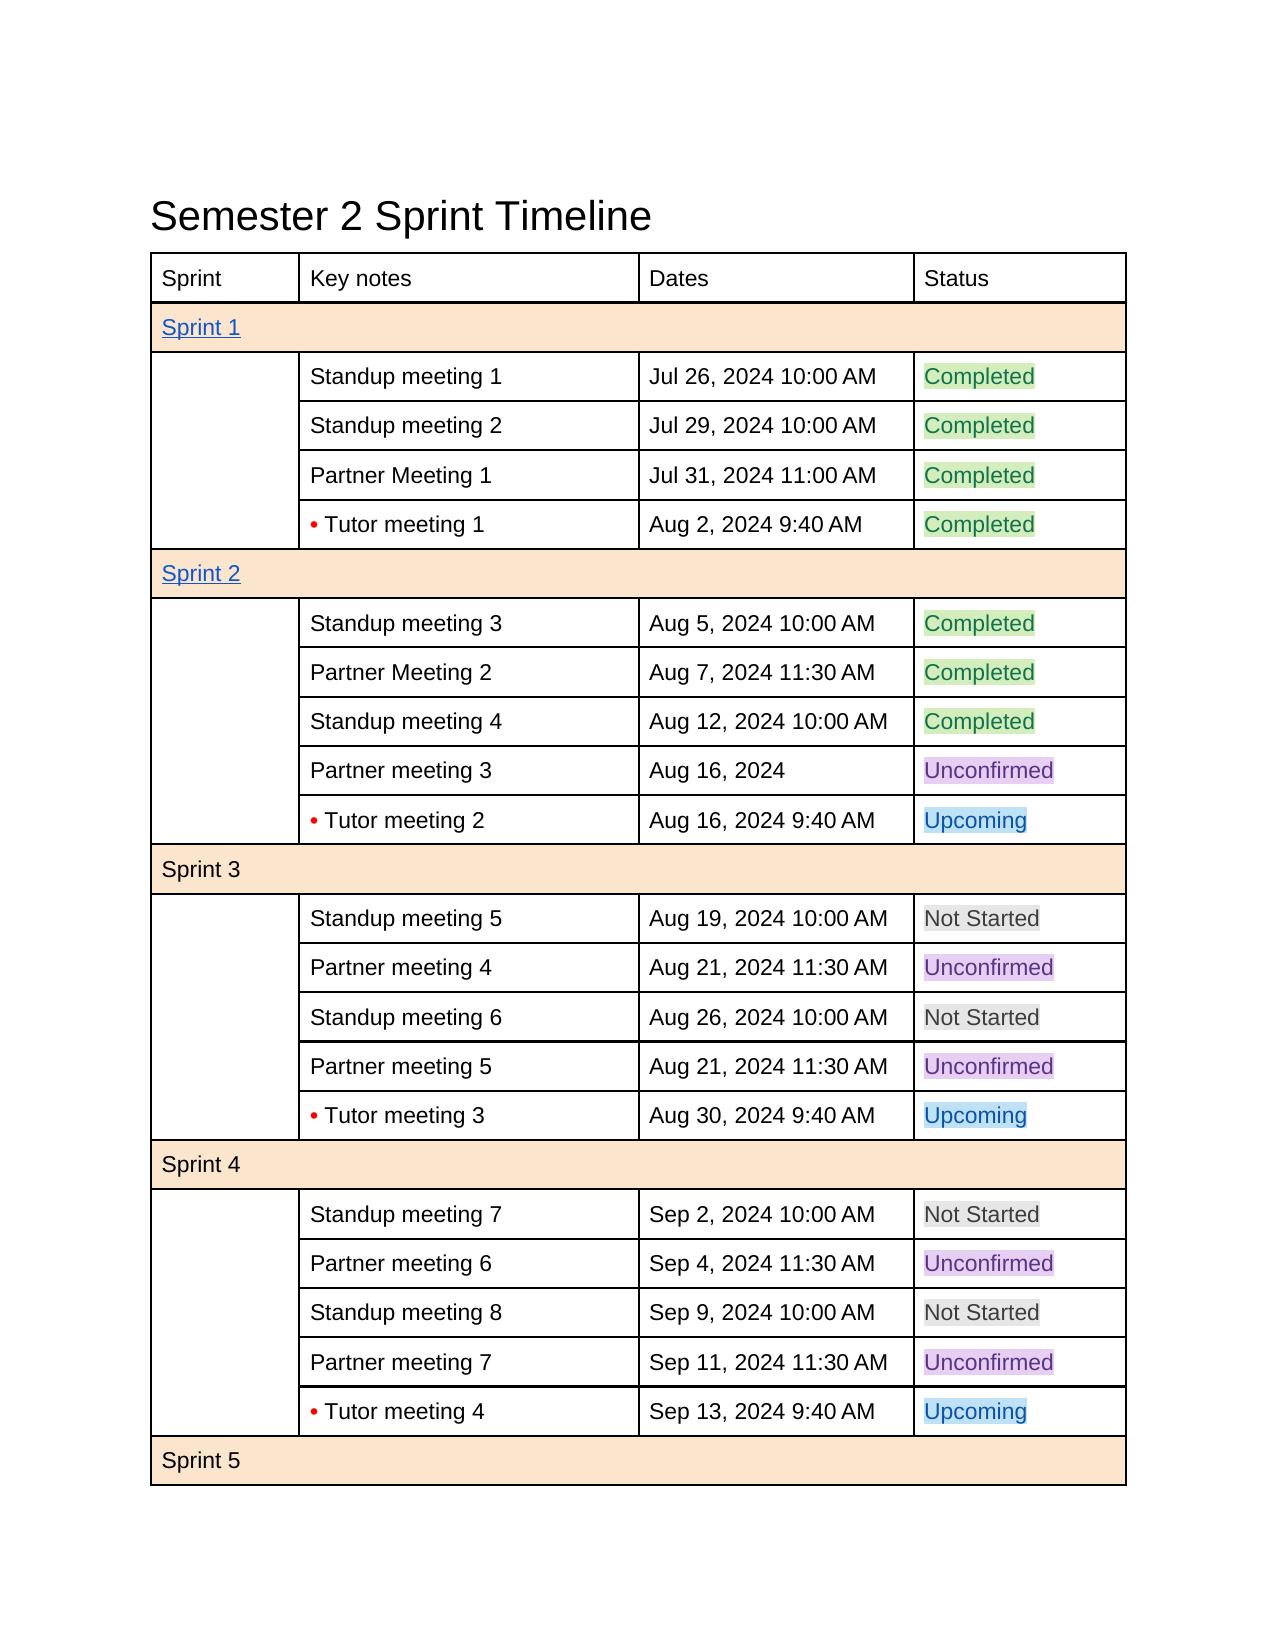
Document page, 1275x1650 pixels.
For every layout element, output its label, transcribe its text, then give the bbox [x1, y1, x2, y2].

table_cell Aug 21, 2024 11:30 AM [640, 944, 913, 991]
table_cell Aug 30, 2024 9:40 AM [640, 1092, 913, 1139]
table_cell Standup meeting 5 [300, 895, 638, 942]
table_cell Sprint 3 [152, 845, 1125, 893]
table_cell • Tutor meeting 3 [300, 1092, 638, 1139]
table_cell • Tutor meeting 1 [300, 501, 638, 548]
table_cell [915, 501, 1125, 548]
table_cell [915, 993, 1125, 1040]
table_cell • Tutor meeting 2 [300, 796, 638, 843]
table_cell [915, 1092, 1125, 1139]
table_cell Jul 26, 2024 10:00 AM [640, 353, 913, 400]
table_cell Sep 2, 2024 10:00 AM [640, 1190, 913, 1237]
table_cell [915, 353, 1125, 400]
table_cell Sprint 2 [152, 550, 1125, 597]
table_cell [915, 648, 1125, 696]
table_cell [152, 353, 298, 548]
table_cell Standup meeting 7 [300, 1190, 638, 1237]
table_cell Aug 5, 2024 10:00 AM [640, 599, 913, 646]
table_cell Partner meeting 3 [300, 747, 638, 794]
table_cell [915, 1388, 1125, 1434]
table_header Status [915, 254, 1125, 301]
table_cell Sep 9, 2024 10:00 AM [640, 1289, 913, 1336]
table_cell [915, 1338, 1125, 1385]
table_cell Jul 31, 2024 11:00 AM [640, 451, 913, 498]
table_cell Partner meeting 5 [300, 1043, 638, 1090]
table_cell Partner Meeting 2 [300, 648, 638, 696]
table_cell Aug 12, 2024 10:00 AM [640, 698, 913, 745]
table_cell [915, 1289, 1125, 1336]
table_cell Partner meeting 6 [300, 1240, 638, 1287]
table_cell Partner meeting 4 [300, 944, 638, 991]
table_cell [915, 747, 1125, 794]
table_cell Partner Meeting 1 [300, 451, 638, 498]
table_cell [915, 796, 1125, 843]
table_cell Aug 21, 2024 11:30 AM [640, 1043, 913, 1090]
table_cell Sprint 5 [152, 1437, 1125, 1484]
table_cell [915, 1190, 1125, 1237]
table_header Dates [640, 254, 913, 301]
table_cell [915, 599, 1125, 646]
table_cell Sep 11, 2024 11:30 AM [640, 1338, 913, 1385]
table_header Key notes [300, 254, 638, 301]
table_cell Sep 13, 2024 9:40 AM [640, 1388, 913, 1434]
table_cell [915, 698, 1125, 745]
table_cell Aug 26, 2024 10:00 AM [640, 993, 913, 1040]
table_cell Sprint 1 [152, 304, 1125, 351]
table_cell Standup meeting 8 [300, 1289, 638, 1336]
table_cell Sep 4, 2024 11:30 AM [640, 1240, 913, 1287]
table_cell [915, 895, 1125, 942]
table_cell [915, 451, 1125, 498]
table_cell Partner meeting 7 [300, 1338, 638, 1385]
table_cell [152, 1190, 298, 1434]
table_cell Aug 19, 2024 10:00 AM [640, 895, 913, 942]
table_cell [915, 944, 1125, 991]
table_cell • Tutor meeting 4 [300, 1388, 638, 1434]
table_cell [152, 895, 298, 1139]
table_cell [915, 1043, 1125, 1090]
table_cell [915, 1240, 1125, 1287]
table_cell Standup meeting 4 [300, 698, 638, 745]
table_cell Standup meeting 6 [300, 993, 638, 1040]
table_cell [152, 599, 298, 843]
table_cell Standup meeting 3 [300, 599, 638, 646]
table_cell Aug 16, 2024 [640, 747, 913, 794]
table_cell Jul 29, 2024 10:00 AM [640, 402, 913, 449]
table_header Sprint [152, 254, 298, 301]
table_cell Standup meeting 1 [300, 353, 638, 400]
table_cell Sprint 4 [152, 1141, 1125, 1188]
subtitle Semester 2 Sprint Timeline [150, 192, 1125, 239]
table_cell Aug 16, 2024 9:40 AM [640, 796, 913, 843]
table_cell Aug 2, 2024 9:40 AM [640, 501, 913, 548]
table_cell Standup meeting 2 [300, 402, 638, 449]
table_cell Aug 7, 2024 11:30 AM [640, 648, 913, 696]
table_cell [915, 402, 1125, 449]
